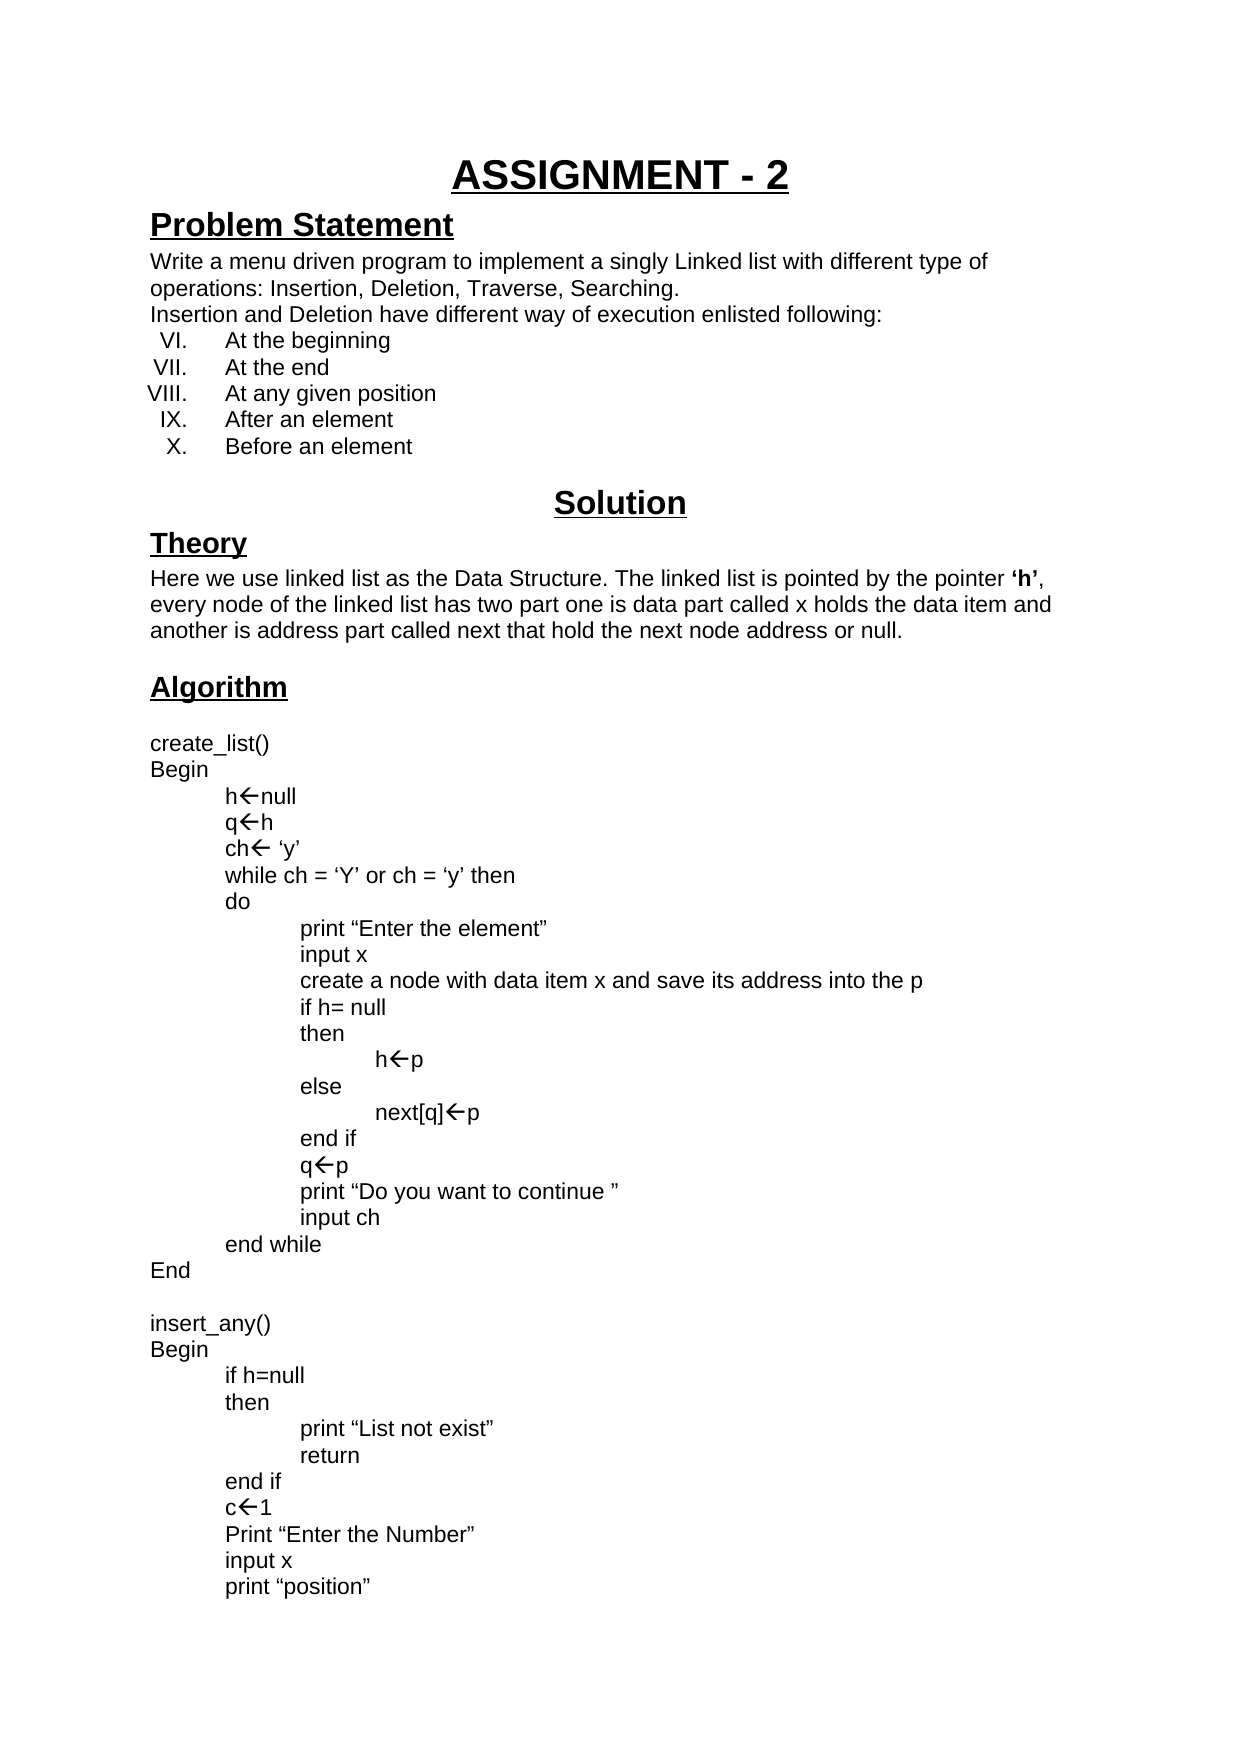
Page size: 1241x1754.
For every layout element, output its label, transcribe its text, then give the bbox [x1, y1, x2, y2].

text hnull [150, 783, 1090, 809]
text Print “Enter the Number” [150, 1521, 1090, 1547]
text input ch [150, 1204, 1090, 1231]
text create_list() [150, 730, 1090, 756]
text ASSIGNMENT - 2 [150, 150, 1090, 198]
text print “Enter the element” [150, 914, 1090, 941]
list Before an element [187, 433, 1090, 459]
text do [150, 888, 1090, 914]
text Theory [150, 526, 1090, 560]
text Algorithm [150, 670, 1090, 704]
text end if [150, 1125, 1090, 1152]
text Here we use linked list as the Data Structure. The linked list is pointed by the pointer ‘h’, every node of the linked list has two part one is data part called x holds the data item and another is address part called next that hold the next node address or null. [150, 565, 1090, 644]
list At any given position [187, 380, 1090, 406]
text create a node with data item x and save its address into the p [150, 967, 1090, 993]
text ch ‘y’ [150, 835, 1090, 862]
text return [150, 1442, 1090, 1468]
text qp [150, 1152, 1090, 1178]
text input x [150, 1547, 1090, 1573]
text Begin [150, 1336, 1090, 1362]
text while ch = ‘Y’ or ch = ‘y’ then [150, 862, 1090, 888]
text Insertion and Deletion have different way of execution enlisted following: [150, 301, 1090, 327]
text print “position” [150, 1573, 1090, 1600]
text insert_any() [150, 1310, 1090, 1336]
text Write a menu driven program to implement a singly Linked list with different type of operations: Insertion, Deletion, Traverse, Searching. [150, 248, 1090, 301]
text Begin [150, 756, 1090, 783]
text next[q]p [150, 1099, 1090, 1125]
text End [150, 1257, 1090, 1283]
text if h=null [150, 1362, 1090, 1389]
list After an element [187, 406, 1090, 433]
text qh [150, 809, 1090, 835]
list At the end [187, 354, 1090, 380]
list At the beginning [187, 327, 1090, 354]
text print “List not exist” [150, 1415, 1090, 1442]
text end if [150, 1468, 1090, 1494]
text hp [150, 1046, 1090, 1073]
text Solution [150, 483, 1090, 522]
text if h= null [150, 993, 1090, 1020]
text Problem Statement [150, 205, 1090, 243]
text c1 [150, 1494, 1090, 1521]
text else [150, 1073, 1090, 1099]
text print “Do you want to continue ” [150, 1178, 1090, 1204]
text then [150, 1020, 1090, 1046]
text end while [150, 1231, 1090, 1257]
text then [150, 1389, 1090, 1415]
text input x [150, 941, 1090, 967]
